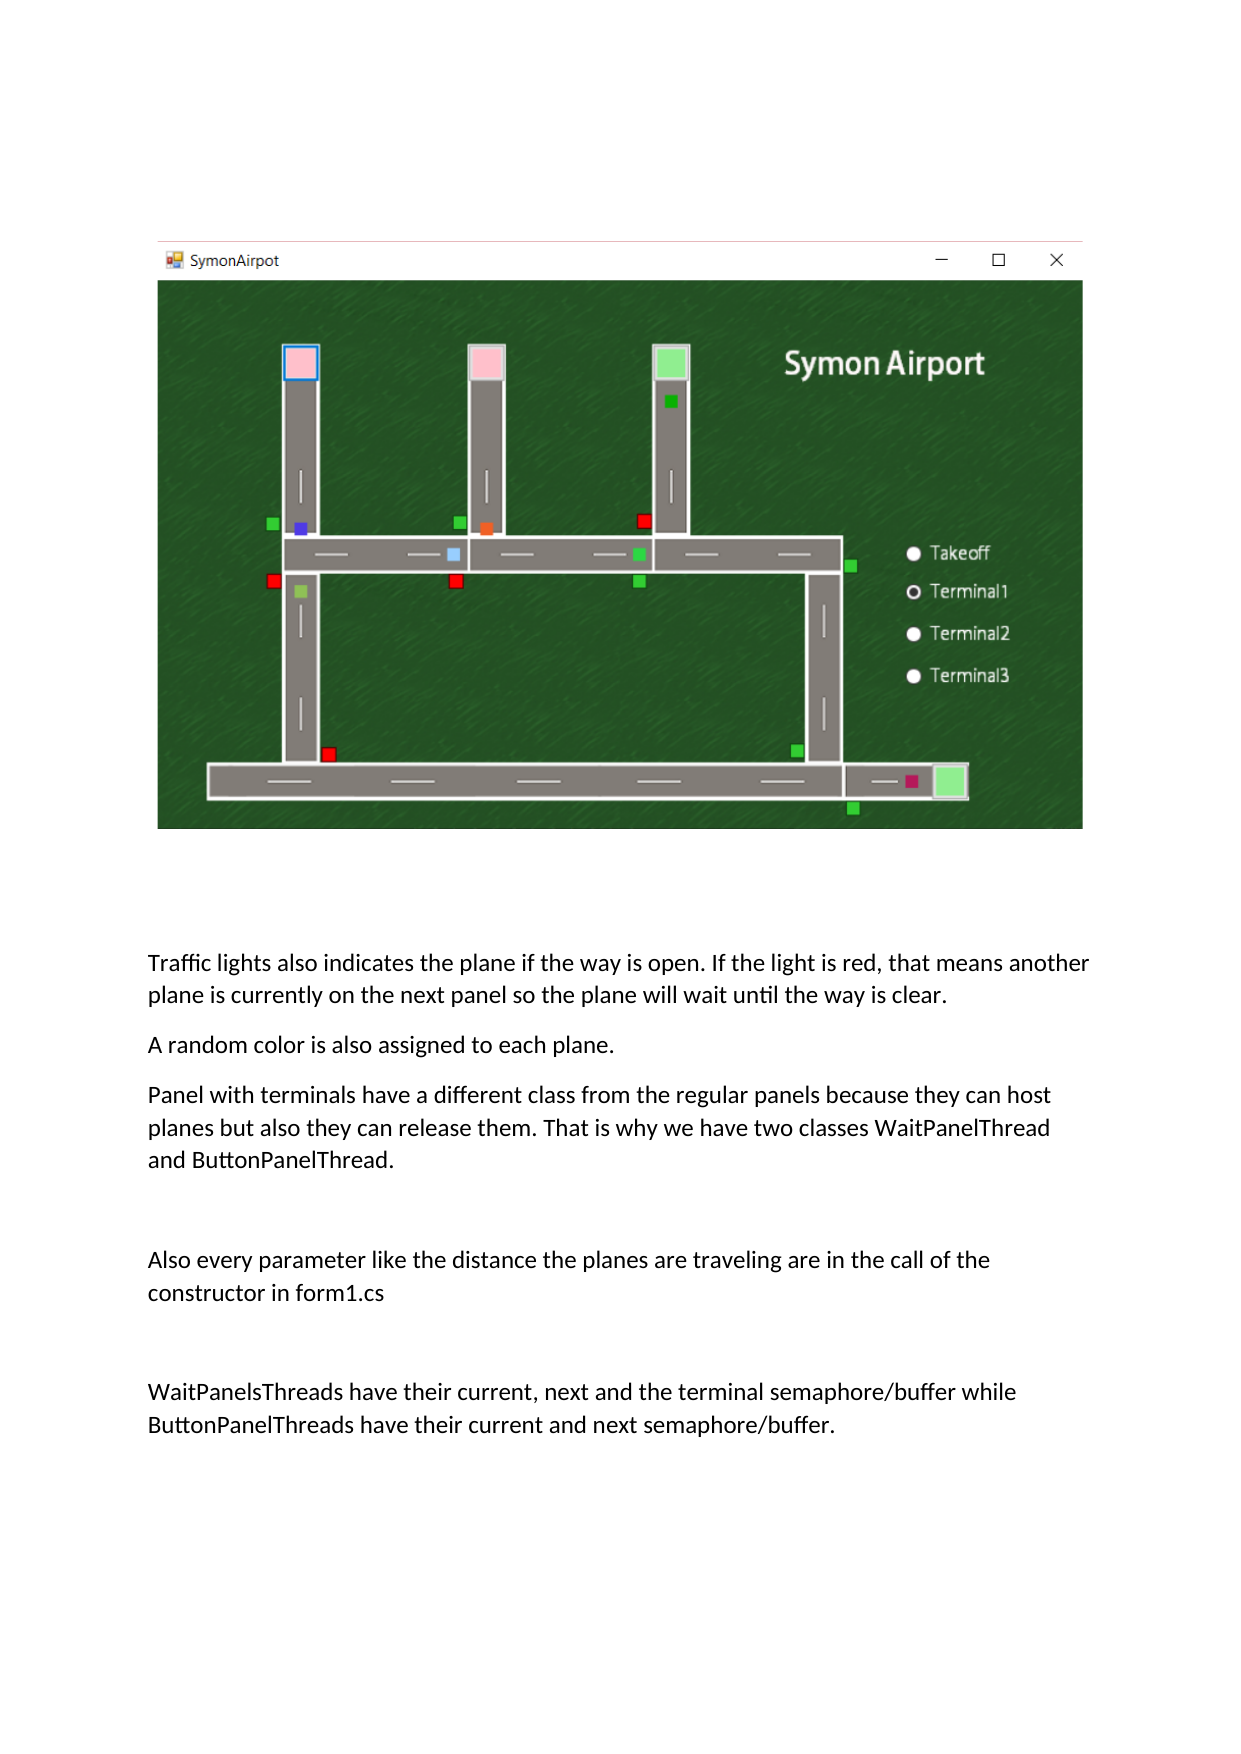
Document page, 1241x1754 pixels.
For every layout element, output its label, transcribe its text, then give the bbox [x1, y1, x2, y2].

picture [157, 241, 1083, 829]
text WaitPanelsThreads have their current, next and the terminal semaphore/buffer while ButtonPanelThreads have their current and next semaphore/buffer. [148, 1376, 1093, 1439]
text Also every parameter like the distance the planes are traveling are in the call of the constructor in form1.cs [148, 1244, 1093, 1307]
text Panel with terminals have a different class from the regular panels because they can host planes but also they can release them. That is why we have two classes WaitPanelThread and ButtonPanelThread. [148, 1079, 1093, 1175]
text A random color is also assigned to each plane. [148, 1029, 1093, 1060]
text Traffic lights also indicates the plane if the way is open. If the light is red, that means another plane is currently on the next panel so the plane will wait until the way is clear. [148, 947, 1093, 1010]
